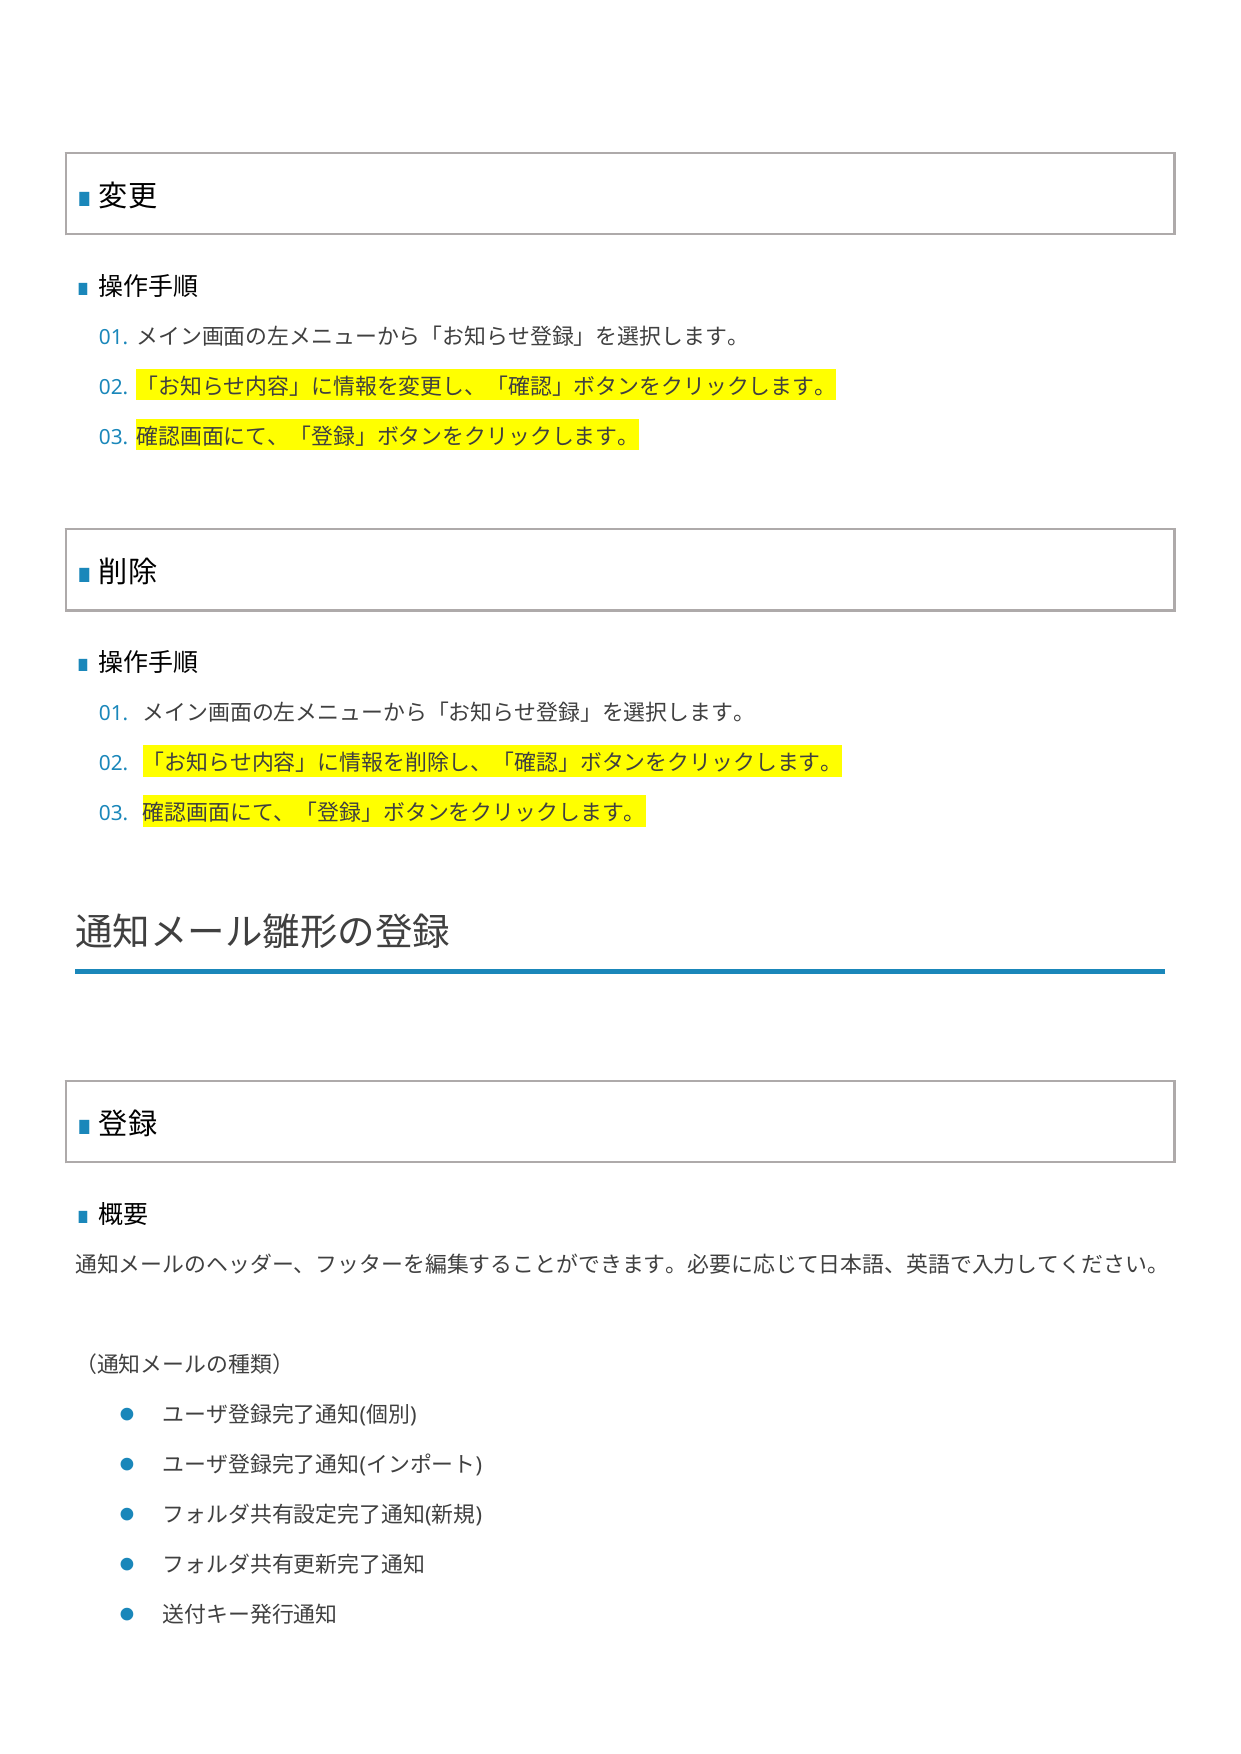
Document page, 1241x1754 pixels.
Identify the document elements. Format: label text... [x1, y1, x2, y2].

text 通知メールのヘッダー、フッターを編集することができます。必要に応じて日本語、英語で入力してください。 [75, 1244, 1165, 1281]
text 変更 [67, 154, 1173, 233]
list メイン画面の左メニューから「お知らせ登録」を選択します。 [99, 692, 1165, 729]
text 削除 [67, 530, 1173, 609]
list 「お知らせ内容」に情報を削除し、「確認」ボタンをクリックします。 [99, 742, 1165, 779]
list 確認画面にて、「登録」ボタンをクリックします。 [99, 792, 1165, 829]
text 操作手順 [75, 642, 1165, 679]
text 登録 [67, 1082, 1173, 1161]
list メイン画面の左メニューから「お知らせ登録」を選択します。 [99, 316, 1165, 353]
list フォルダ共有更新完了通知 [119, 1544, 1165, 1581]
list 送付キー発行通知 [119, 1594, 1165, 1631]
list フォルダ共有設定完了通知(新規) [119, 1494, 1165, 1531]
list ユーザ登録完了通知(インポート) [119, 1444, 1165, 1481]
text 概要 [75, 1194, 1165, 1231]
list 確認画面にて、「登録」ボタンをクリックします。 [99, 416, 1165, 453]
text 操作手順 [75, 266, 1165, 303]
list ユーザ登録完了通知(個別) [119, 1394, 1165, 1431]
list 「お知らせ内容」に情報を変更し、「確認」ボタンをクリックします。 [99, 366, 1165, 403]
subtitle 通知メール雛形の登録 [75, 892, 1165, 969]
text （通知メールの種類） [75, 1344, 1165, 1381]
